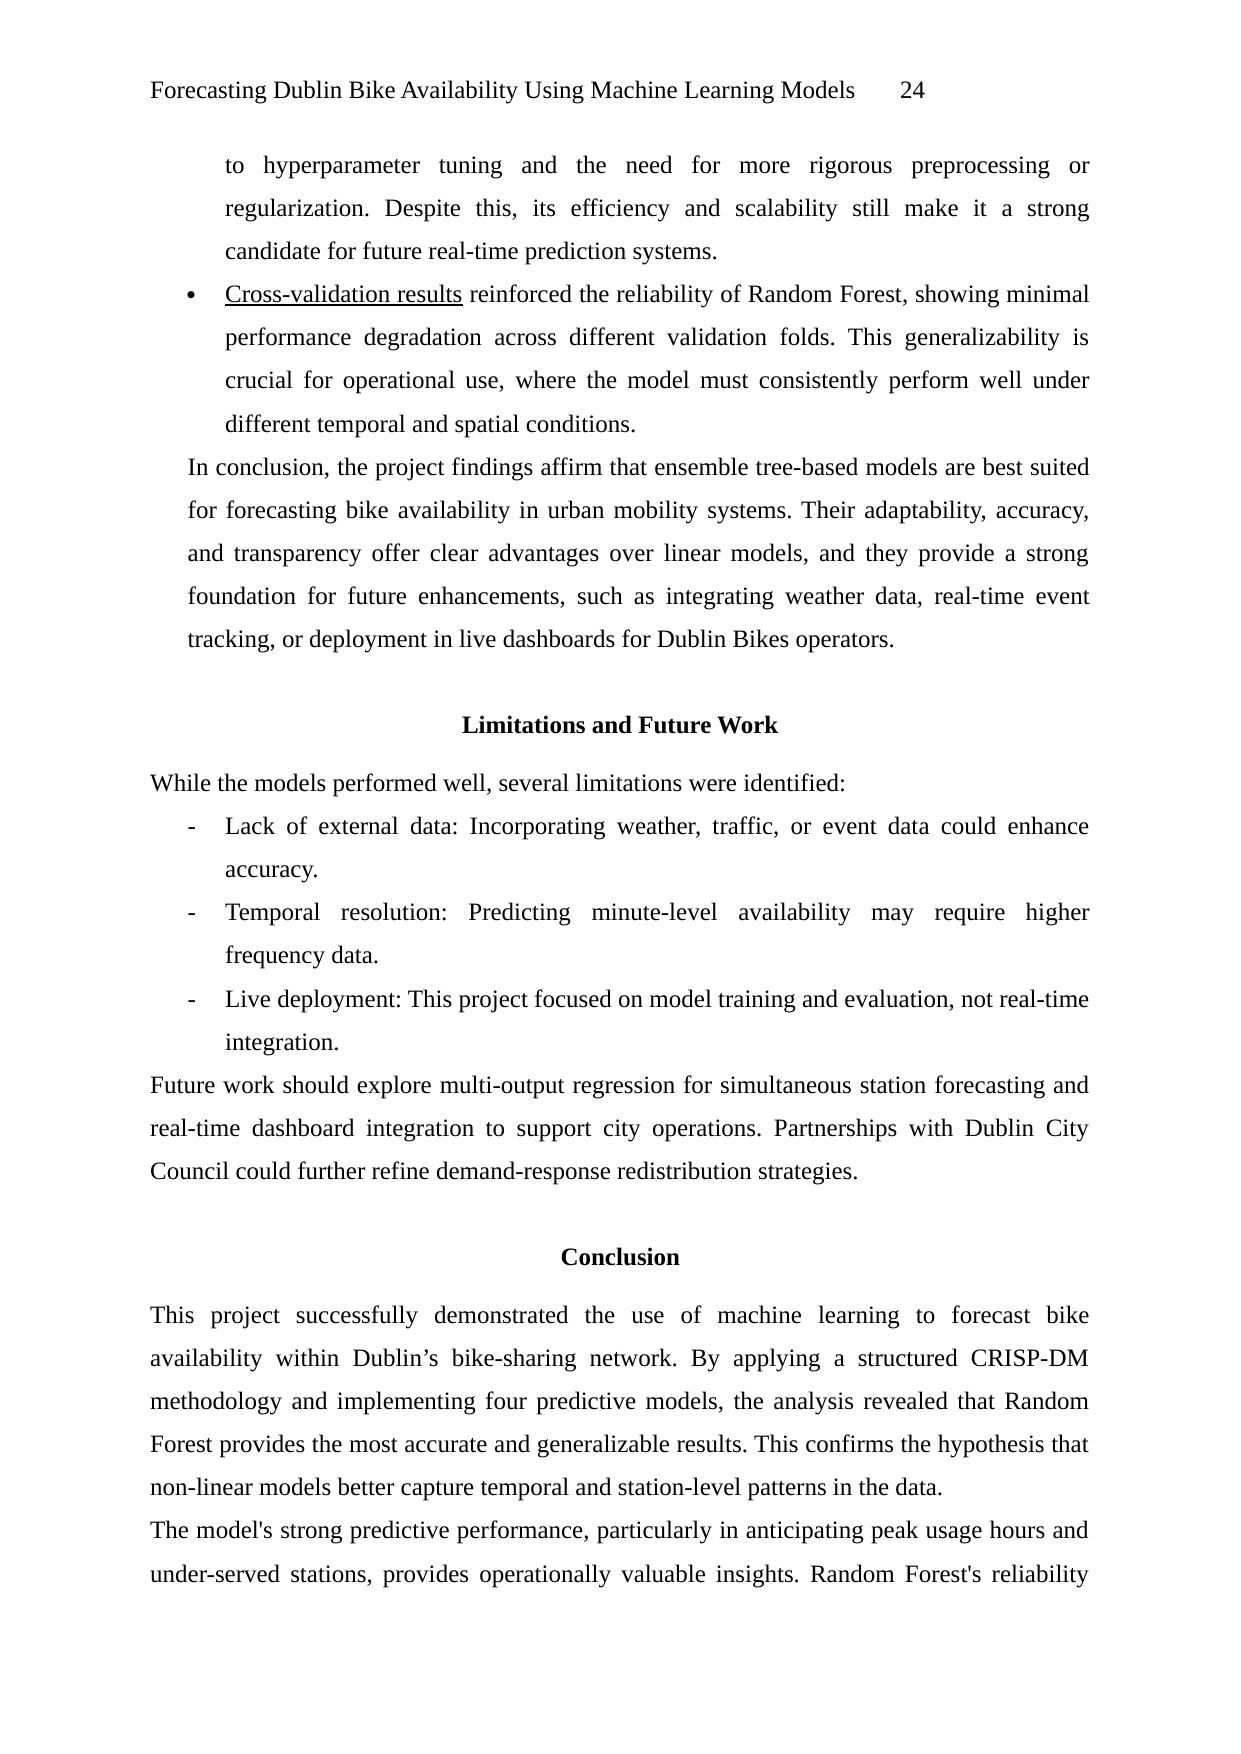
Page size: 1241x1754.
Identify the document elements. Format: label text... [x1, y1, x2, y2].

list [187, 150, 1090, 265]
list Temporal resolution: Predicting minute-level availability may require higher frequency data. [187, 897, 1090, 969]
list Cross-validation results reinforced the reliability of Random Forest, showing minimal performance degradation across different validation folds. This generalizability is crucial for operational use, where the model must consistently perform well under different temporal and spatial conditions. [187, 279, 1090, 437]
subtitle Limitations and Future Work [150, 711, 1090, 739]
subtitle Conclusion [150, 1242, 1090, 1271]
list Lack of external data: Incorporating weather, traffic, or event data could enhance accuracy. [187, 811, 1090, 883]
list Live deployment: This project focused on model training and evaluation, not real-time integration. [187, 984, 1090, 1056]
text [150, 1516, 1090, 1587]
text Future work should explore multi-output regression for simultaneous station forecasting and real-time dashboard integration to support city operations. Partnerships with Dublin City Council could further refine demand-response redistribution strategies. [150, 1070, 1090, 1185]
text While the models performed well, several limitations were identified: [150, 768, 1090, 797]
text This project successfully demonstrated the use of machine learning to forecast bike availability within Dublin’s bike-sharing network. By applying a structured CRISP-DM methodology and implementing four predictive models, the analysis revealed that Random Forest provides the most accurate and generalizable results. This confirms the hypothesis that non-linear models better capture temporal and station-level patterns in the data. [150, 1300, 1090, 1501]
text In conclusion, the project findings affirm that ensemble tree-based models are best suited for forecasting bike availability in urban mobility systems. Their adaptability, accuracy, and transparency offer clear advantages over linear models, and they provide a strong foundation for future enhancements, such as integrating weather data, real-time event tracking, or deployment in live dashboards for Dublin Bikes operators. [187, 452, 1090, 653]
